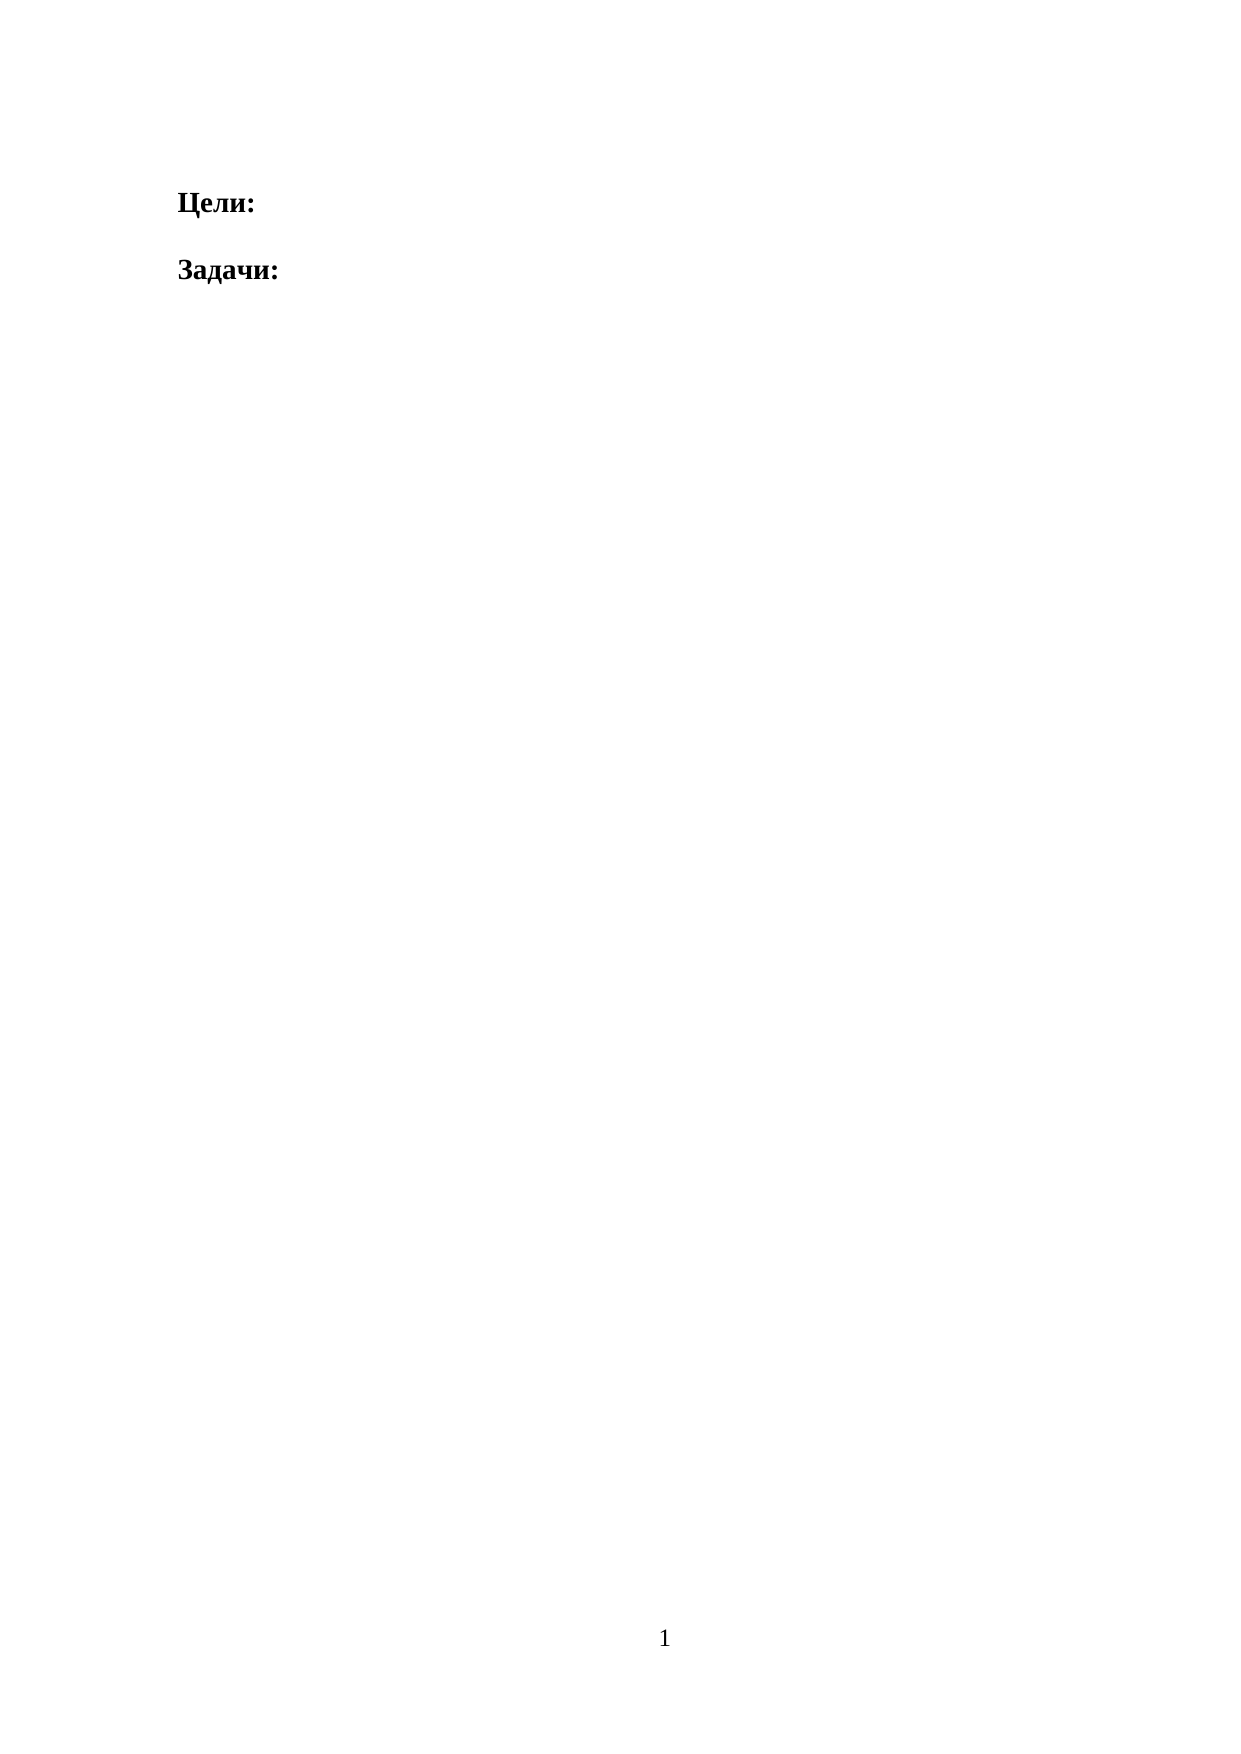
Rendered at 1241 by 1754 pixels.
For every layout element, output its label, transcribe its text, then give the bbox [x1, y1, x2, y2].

text Задачи: [177, 252, 1152, 286]
text Цели: [177, 185, 1152, 219]
